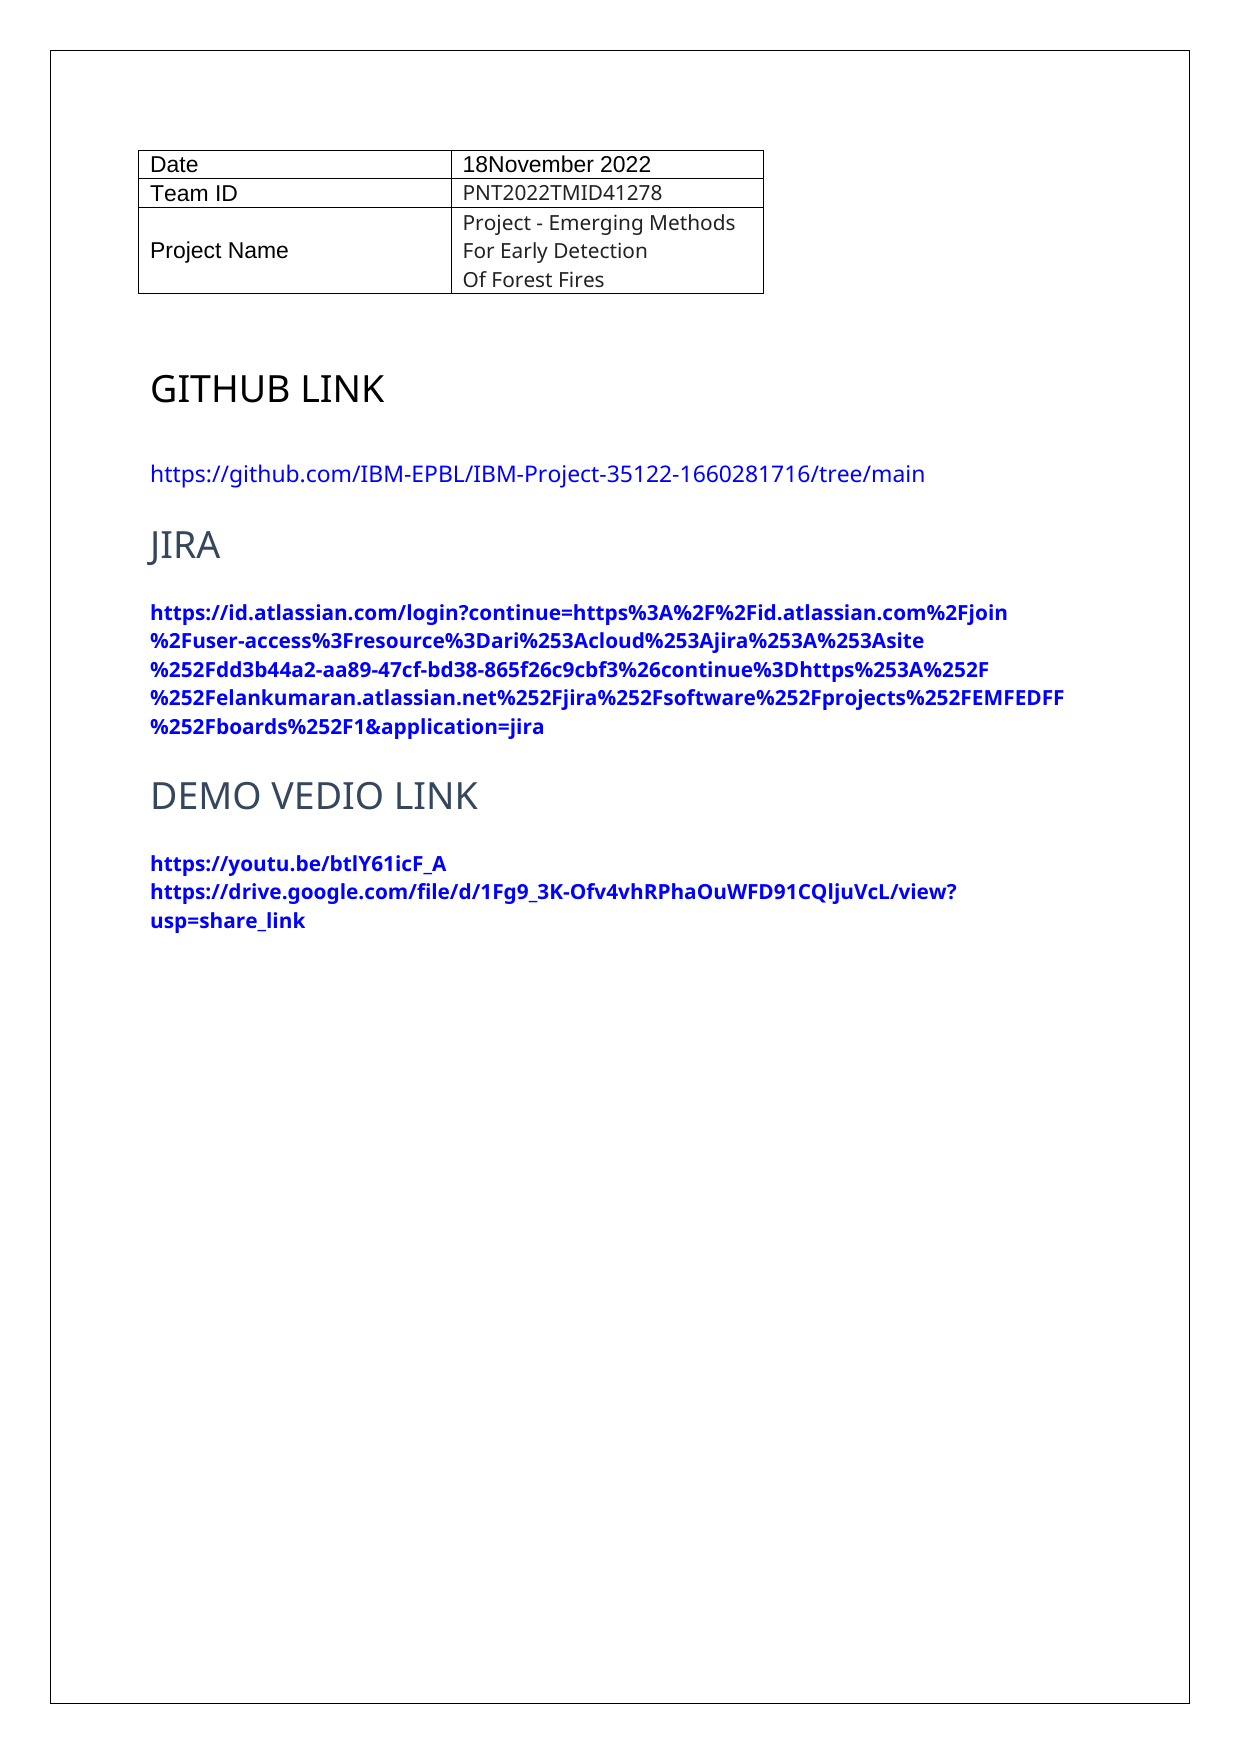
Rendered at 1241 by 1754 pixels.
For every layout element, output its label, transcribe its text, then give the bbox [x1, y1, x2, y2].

text JIRA [150, 518, 1090, 569]
text DEMO VEDIO LINK [150, 769, 1090, 820]
table_header 18November 2022 [452, 151, 763, 177]
text https://github.com/IBM-EPBL/IBM-Project-35122-1660281716/tree/main [150, 458, 1090, 490]
text https://id.atlassian.com/login?continue=https%3A%2F%2Fid.atlassian.com%2Fjoin%2Fuser-access%3Fresource%3Dari%253Acloud%253Ajira%253A%253Asite%252Fdd3b44a2-aa89-47cf-bd38-865f26c9cbf3%26continue%3Dhttps%253A%252F%252Felankumaran.atlassian.net%252Fjira%252Fsoftware%252Fprojects%252FEMFEDFF%252Fboards%252F1&application=jira [150, 598, 1090, 740]
text https://youtu.be/btlY61icF_A [150, 849, 1090, 877]
table_cell Team ID [139, 179, 451, 207]
text GITHUB LINK [150, 362, 1090, 413]
table_cell Project Name [139, 208, 451, 293]
text https://drive.google.com/file/d/1Fg9_3K-Ofv4vhRPhaOuWFD91CQljuVcL/view?usp=share_link [150, 877, 1090, 934]
table_cell PNT2022TMID41278 [452, 179, 763, 207]
table_cell Project - Emerging Methods For Early Detection Of Forest Fires [452, 208, 763, 293]
table_header Date [139, 151, 451, 177]
